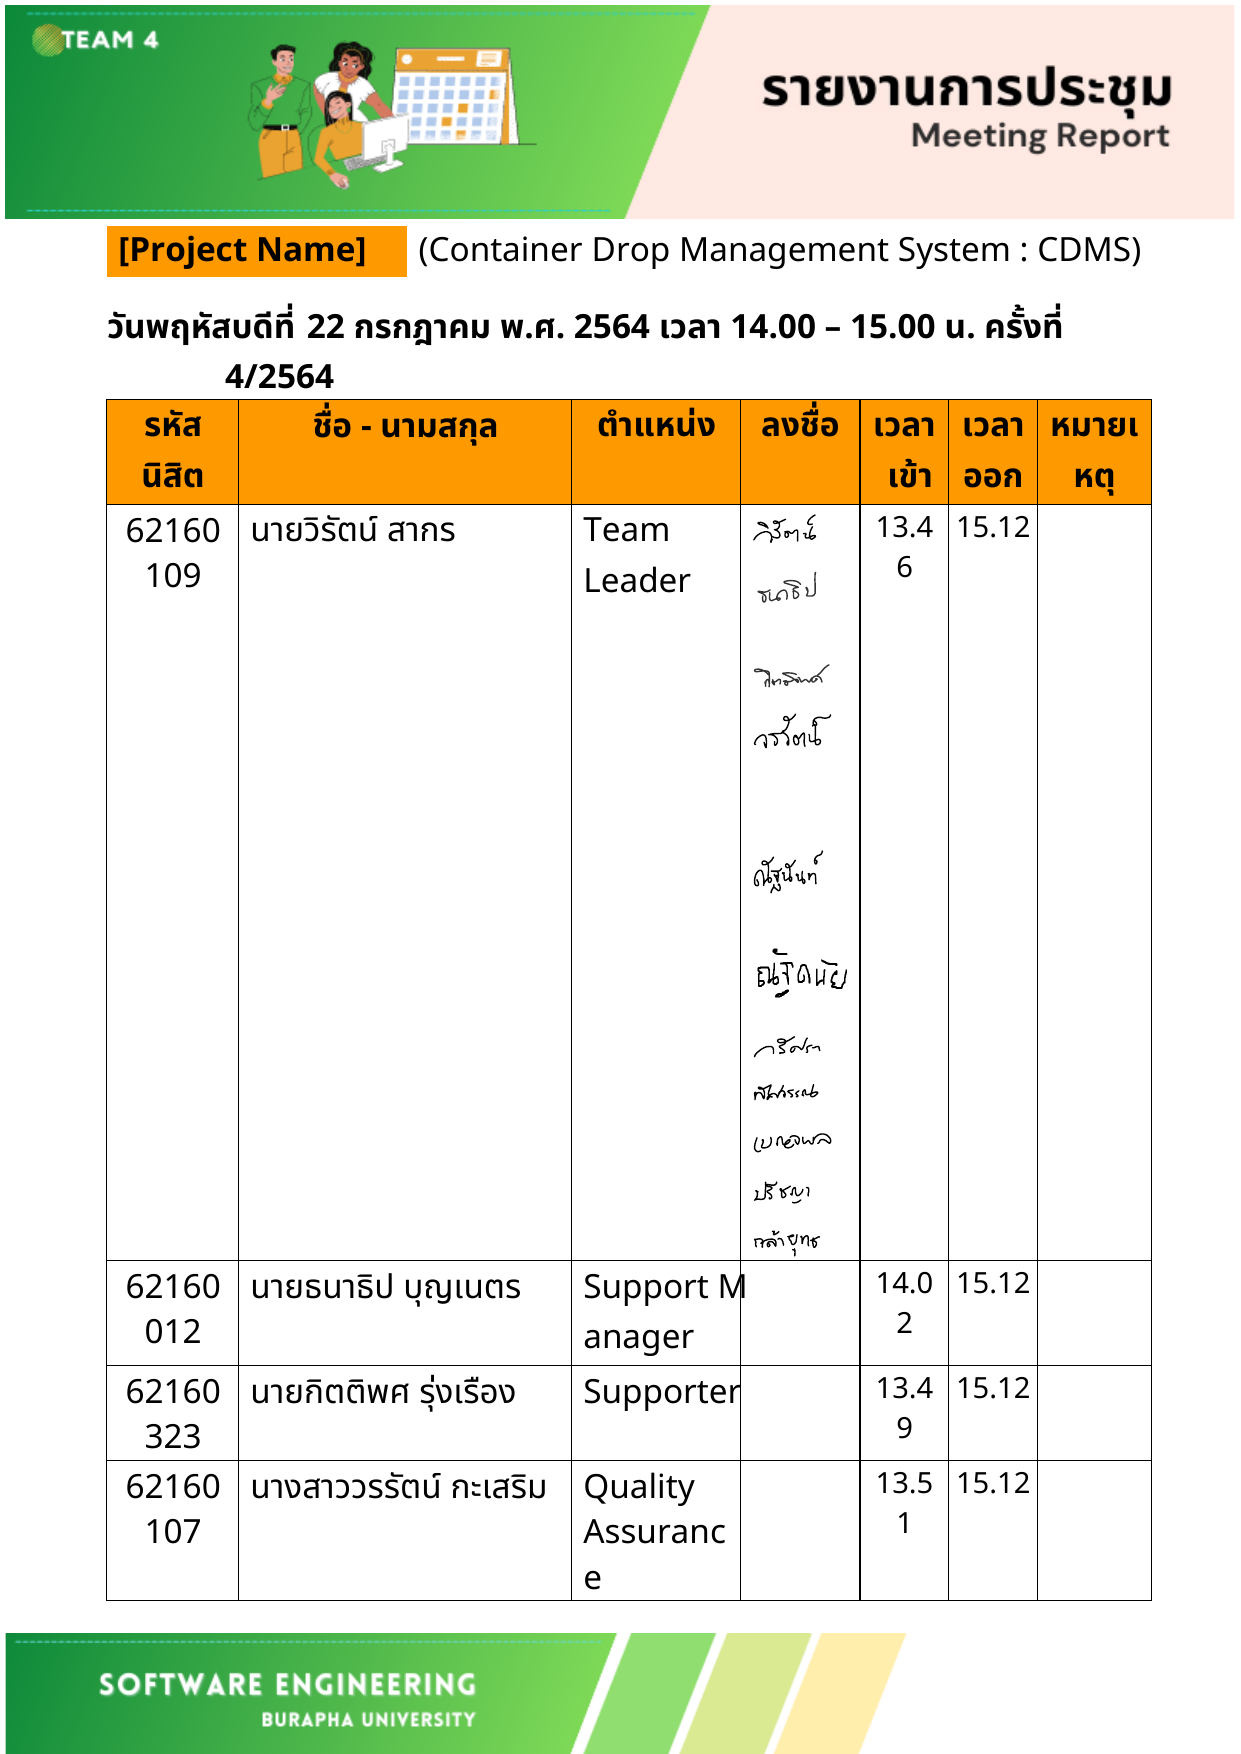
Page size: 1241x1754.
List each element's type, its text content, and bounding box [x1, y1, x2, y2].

table_header เวลาออก [949, 400, 1037, 504]
table_cell [1038, 1261, 1151, 1365]
table_cell Team Leader [572, 505, 740, 1260]
table_cell นายวิรัตน์ สากร [239, 505, 571, 1260]
table_cell นายกิตติพศ รุ่งเรือง [239, 1366, 571, 1460]
table_cell นางสาววรรัตน์ กะเสริม [239, 1461, 571, 1600]
table_cell 13.49 [861, 1366, 948, 1460]
table_header ชื่อ - นามสกุล [239, 400, 571, 504]
table_cell 15.12 [949, 1366, 1037, 1460]
table_header รหัสนิสิต [107, 400, 238, 504]
table_cell 62160109 [107, 505, 238, 1260]
table_cell ระบบการจัดการตู้คอนเทนเนอร์ (Container Drop Management System : CDMS) [408, 226, 1155, 277]
table_cell [741, 1366, 859, 1460]
table_cell 62160323 [107, 1366, 238, 1460]
table_header เวลาเข้า [861, 400, 948, 504]
table_cell 62160012 [107, 1261, 238, 1365]
table_cell [741, 505, 859, 1260]
table_cell [1038, 1366, 1151, 1460]
picture [5, 1633, 1150, 1754]
table_cell 13.46 [861, 505, 948, 1260]
table_cell [741, 1461, 859, 1600]
table_cell นายธนาธิป บุญเนตร [239, 1261, 571, 1365]
table_cell Support Manager [572, 1261, 740, 1365]
table_cell [741, 1261, 859, 1365]
table_cell Quality Assurance Manager [572, 1461, 740, 1600]
table_cell 15.12 [949, 1461, 1037, 1600]
table_cell 13.51 [861, 1461, 948, 1600]
picture [5, 5, 1235, 219]
table_header ตำแหน่ง [572, 400, 740, 504]
table_cell 15.12 [949, 1261, 1037, 1365]
table_cell 62160107 [107, 1461, 238, 1600]
table_header ลงชื่อ [741, 400, 859, 504]
table_cell Supporter [572, 1366, 740, 1460]
table_cell [1038, 505, 1151, 1260]
table_cell [1038, 1461, 1151, 1600]
picture [751, 942, 849, 998]
table_cell 15.12 [949, 505, 1037, 1260]
table_header หมายเหตุ [1038, 400, 1151, 504]
text วันพฤหัสบดีที่ 22 กรกฎาคม พ.ศ. 2564 เวลา 14.00 – 15.00 น. ครั้งที่ 4/2564 [107, 303, 1090, 399]
table_cell 14.02 [861, 1261, 948, 1365]
table_cell ชื่อโครงการ [Project Name] [107, 226, 407, 277]
